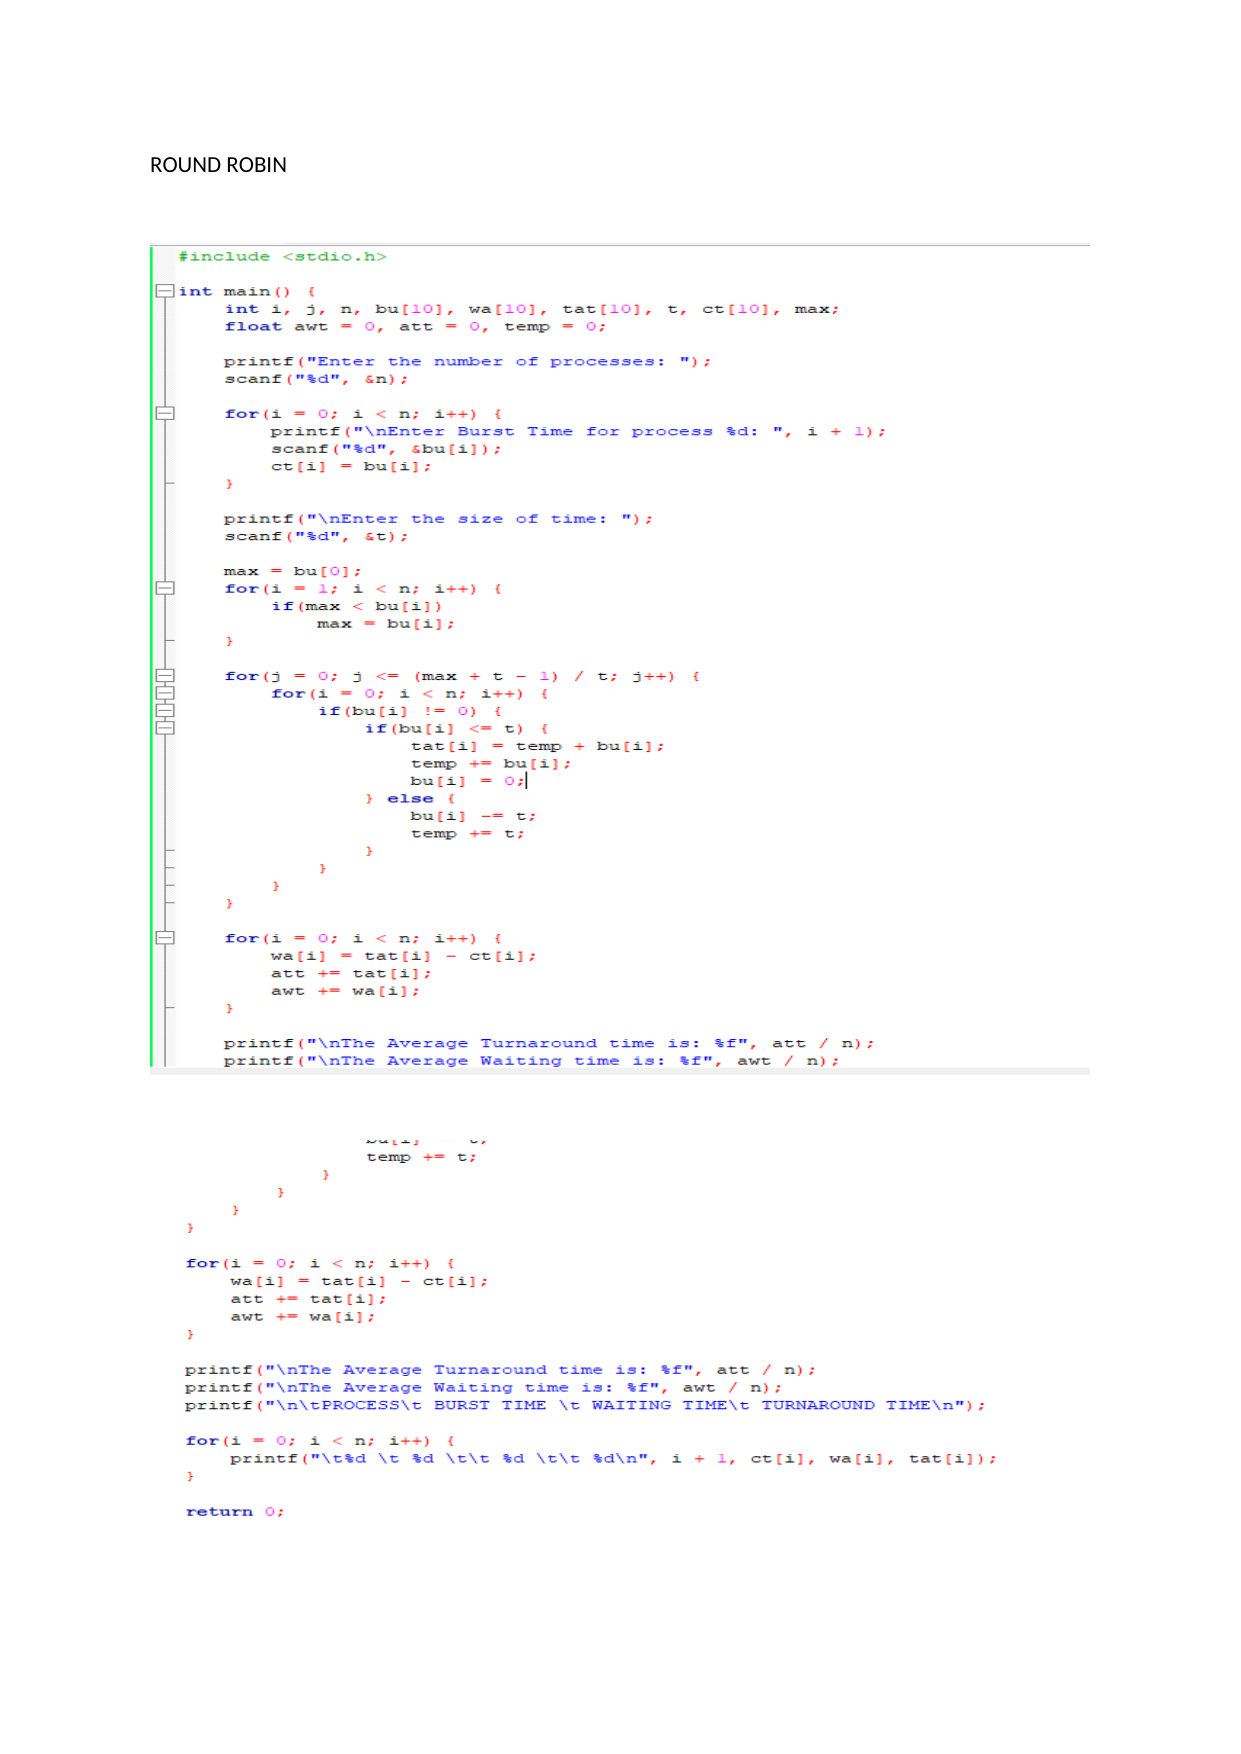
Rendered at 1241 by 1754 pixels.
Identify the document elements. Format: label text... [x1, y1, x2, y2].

picture [150, 1140, 1091, 1570]
text ROUND ROBIN [150, 150, 1090, 178]
picture [150, 243, 1091, 1075]
